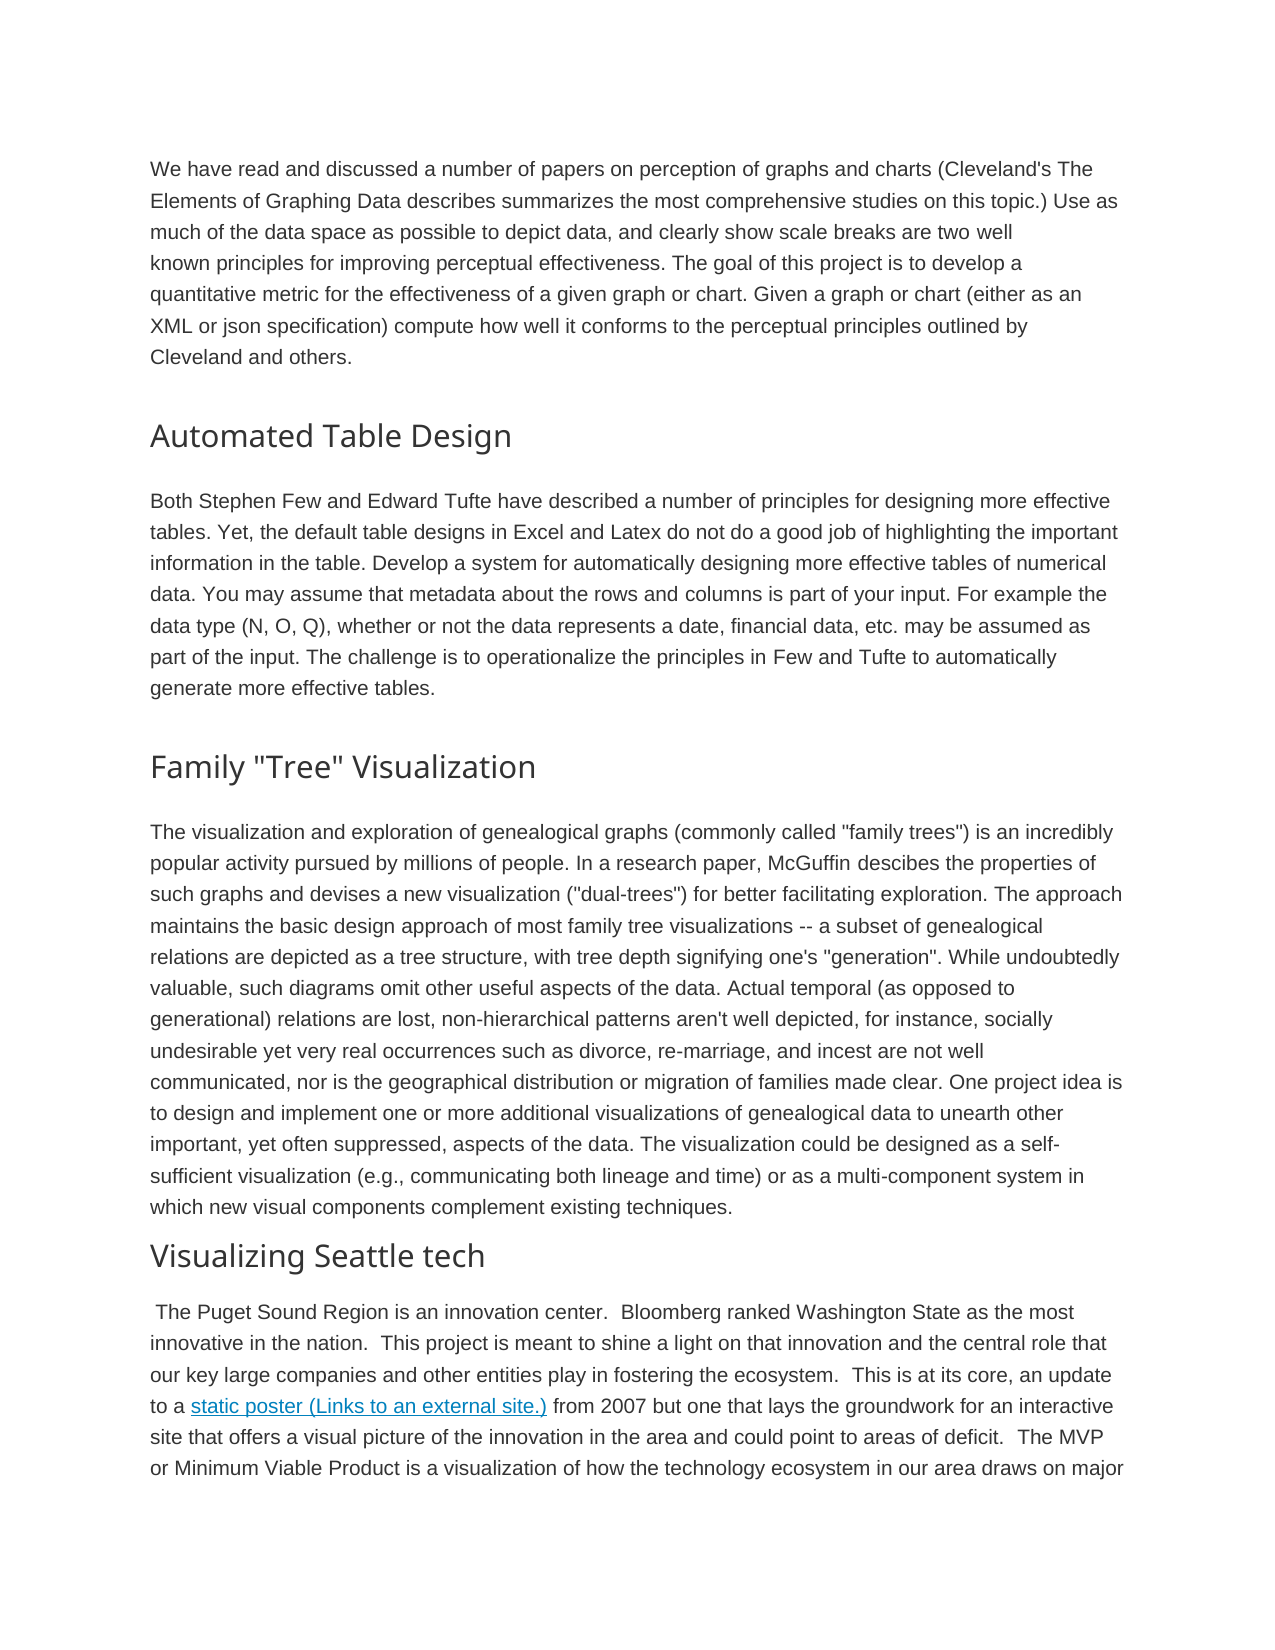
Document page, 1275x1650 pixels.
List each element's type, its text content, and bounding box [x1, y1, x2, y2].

text Visualizing Seattle tech [150, 1234, 1125, 1277]
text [150, 1293, 1125, 1480]
subtitle Family "Tree" Visualization [150, 725, 1125, 787]
text Both Stephen Few and Edward Tufte have described a number of principles for designing more effective tables. Yet, the default table designs in Excel and Latex do not do a good job of highlighting the important information in the table. Develop a system for automatically designing more effective tables of numerical data. You may assume that metadata about the rows and columns is part of your input. For example the data type (N, O, Q), whether or not the data represents a date, financial data, etc. may be assumed as part of the input. The challenge is to operationalize the principles in Few and Tufte to automatically generate more effective tables. [150, 481, 1125, 700]
text We have read and discussed a number of papers on perception of graphs and charts (Cleveland's The Elements of Graphing Data describes summarizes the most comprehensive studies on this topic.) Use as much of the data space as possible to depict data, and clearly show scale breaks are two well known principles for improving perceptual effectiveness. The goal of this project is to develop a quantitative metric for the effectiveness of a given graph or chart. Given a graph or chart (either as an XML or json specification) compute how well it conforms to the perceptual principles outlined by Cleveland and others. [150, 150, 1125, 369]
text The visualization and exploration of genealogical graphs (commonly called "family trees") is an incredibly popular activity pursued by millions of people. In a research paper, McGuffin descibes the properties of such graphs and devises a new visualization ("dual-trees") for better facilitating exploration. The approach maintains the basic design approach of most family tree visualizations -- a subset of genealogical relations are depicted as a tree structure, with tree depth signifying one's "generation". While undoubtedly valuable, such diagrams omit other useful aspects of the data. Actual temporal (as opposed to generational) relations are lost, non-hierarchical patterns aren't well depicted, for instance, socially undesirable yet very real occurrences such as divorce, re-marriage, and incest are not well communicated, nor is the geographical distribution or migration of families made clear. One project idea is to design and implement one or more additional visualizations of genealogical data to unearth other important, yet often suppressed, aspects of the data. The visualization could be designed as a self-sufficient visualization (e.g., communicating both lineage and time) or as a multi-component system in which new visual components complement existing techniques. [150, 812, 1125, 1219]
subtitle Automated Table Design [150, 394, 1125, 456]
